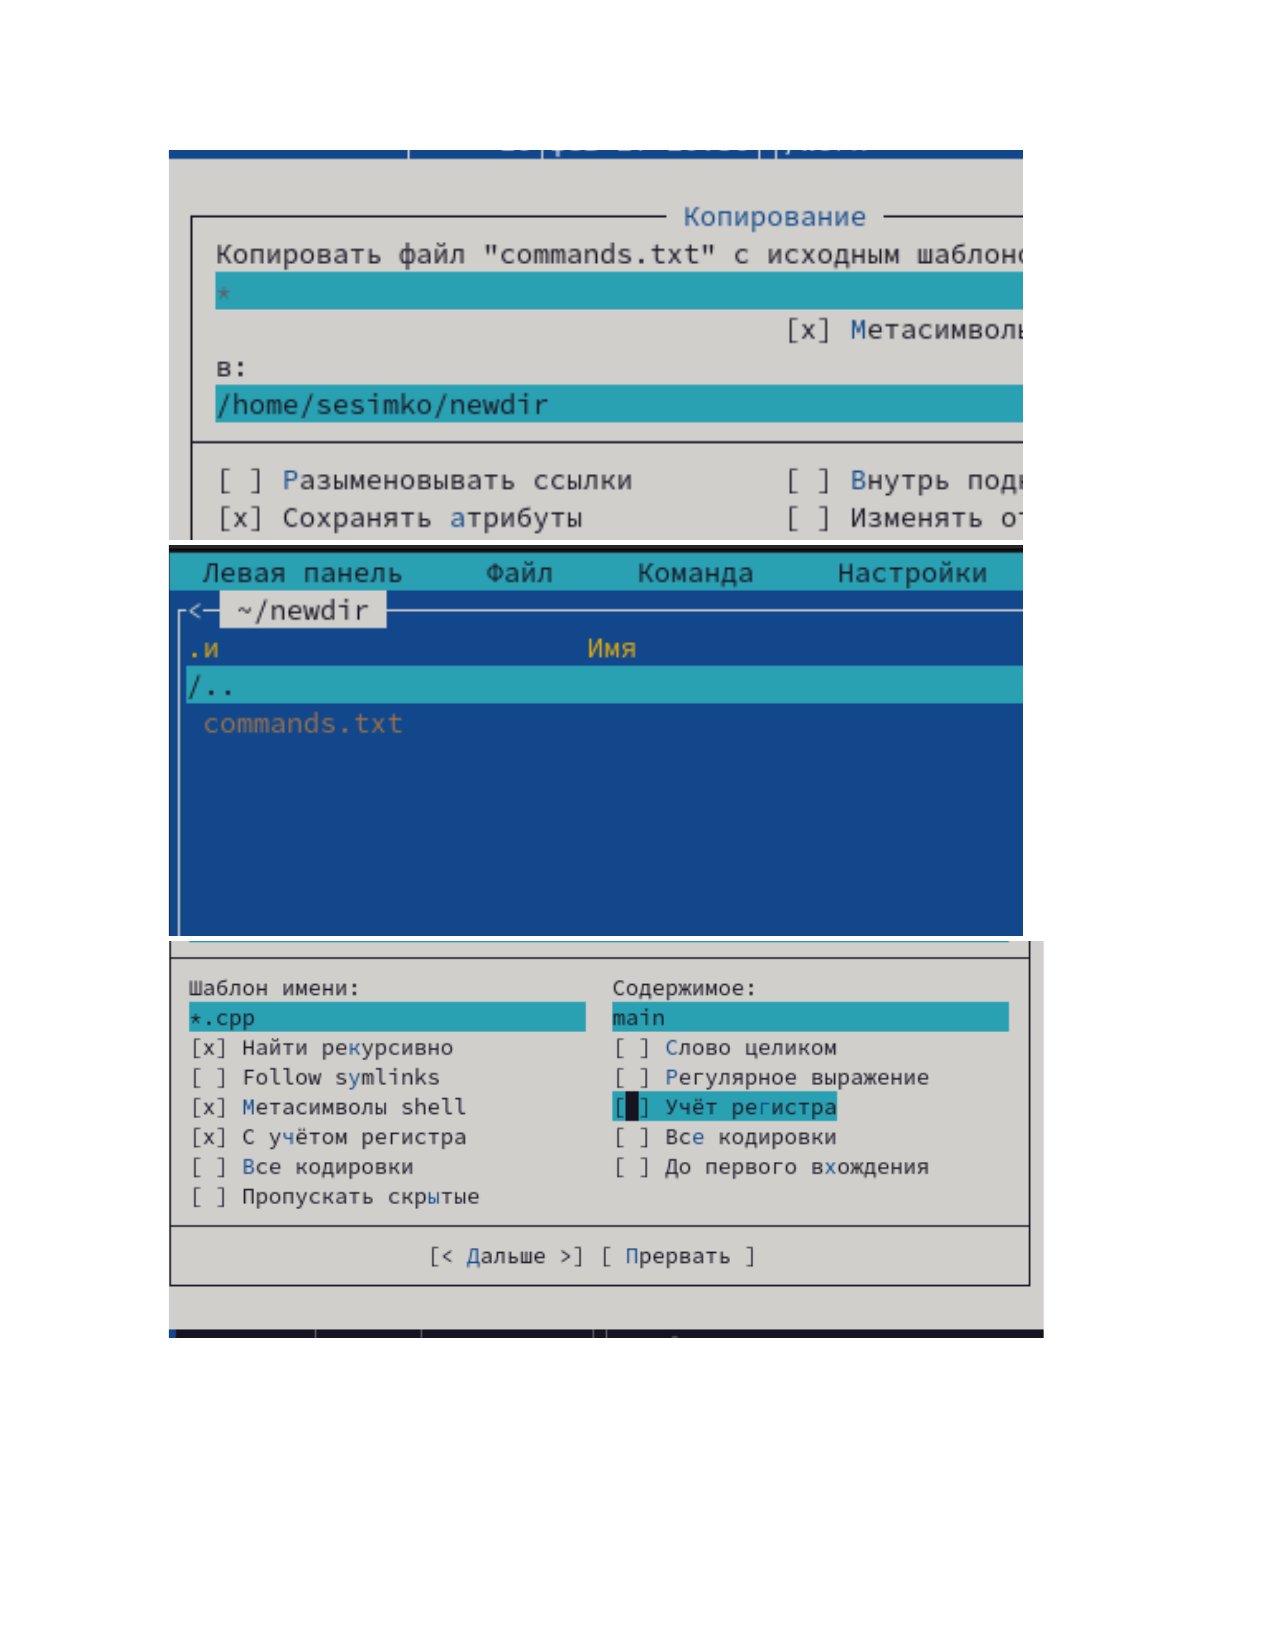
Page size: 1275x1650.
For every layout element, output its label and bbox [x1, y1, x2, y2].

picture [168, 150, 1023, 540]
picture [168, 941, 1044, 1338]
picture [168, 545, 1023, 936]
